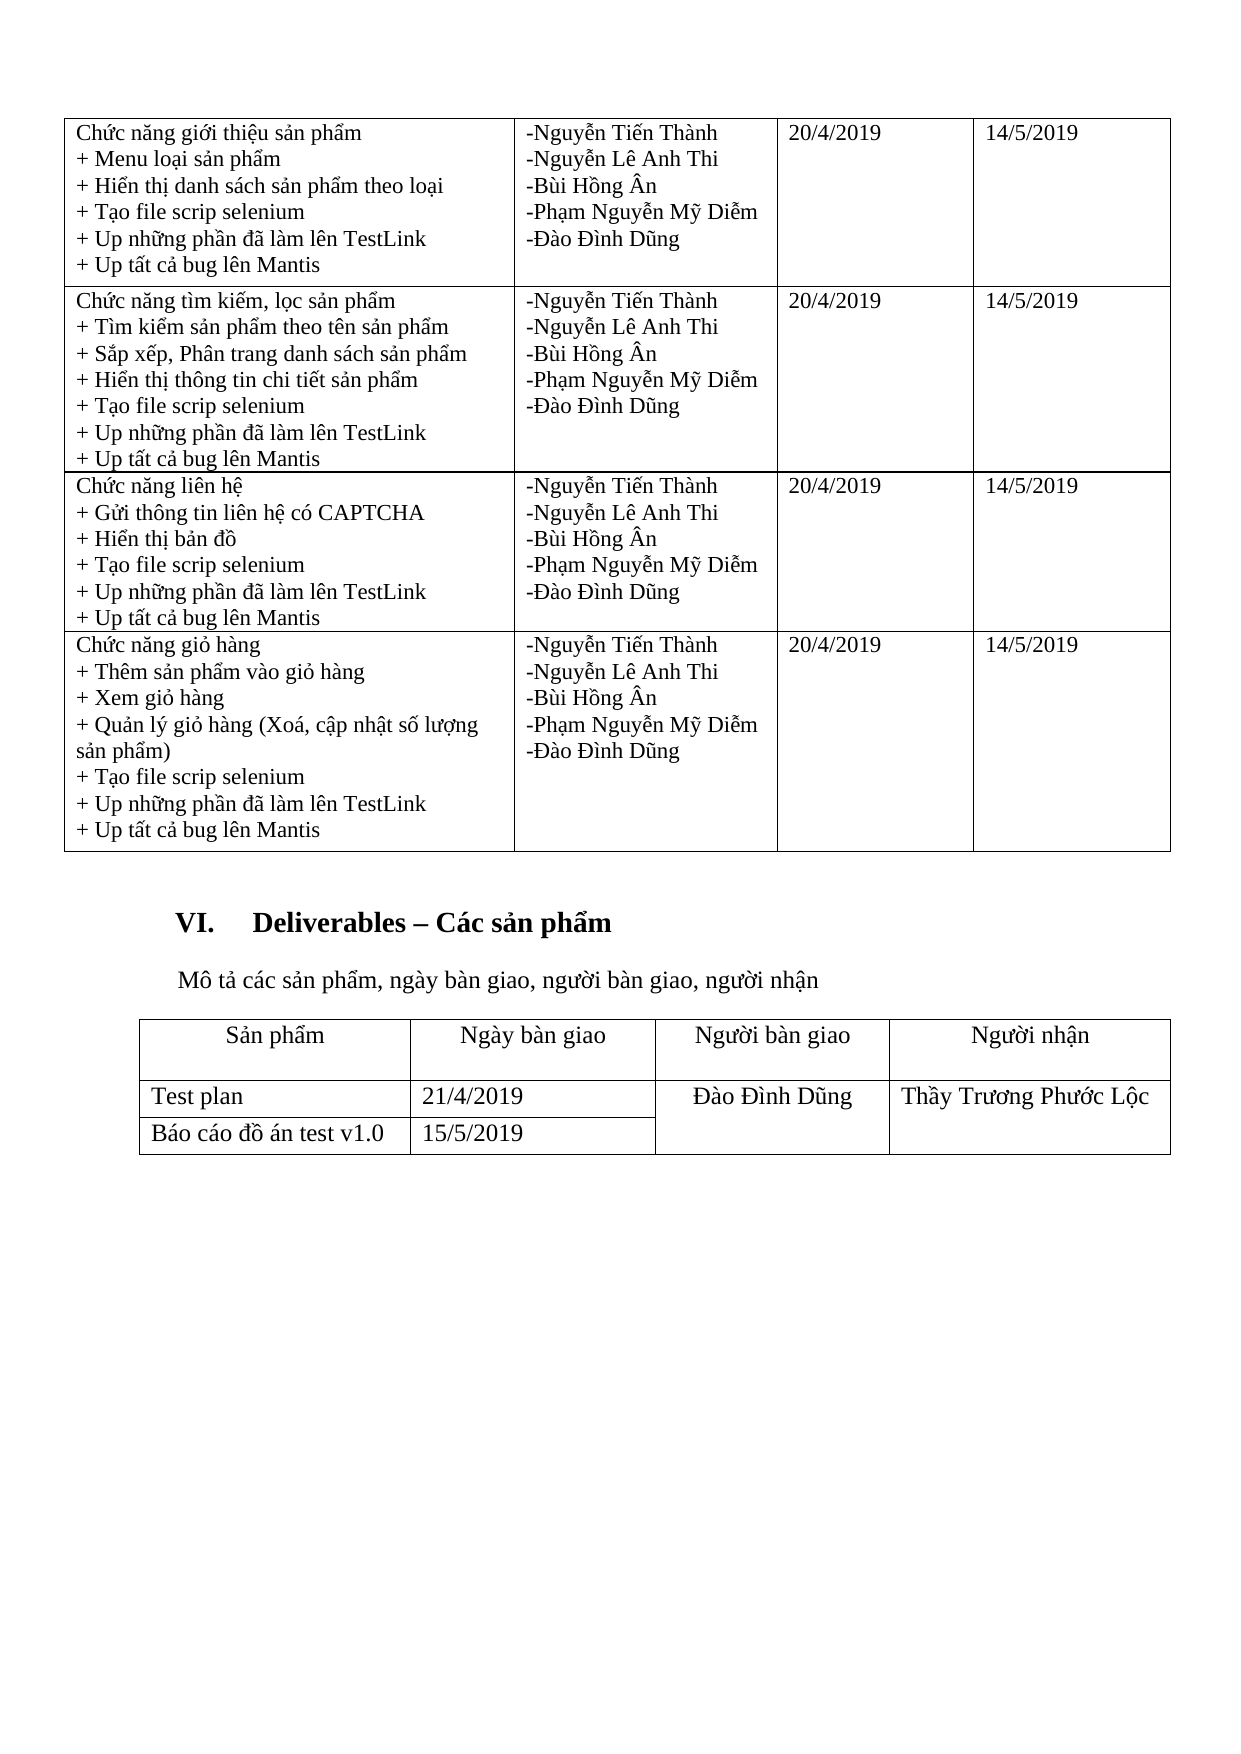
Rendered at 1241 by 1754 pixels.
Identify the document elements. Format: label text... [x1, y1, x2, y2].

table_cell 21/4/2019 [411, 1081, 655, 1117]
table_cell -Nguyễn Tiến Thành -Nguyễn Lê Anh Thi -Bùi Hồng Ân -Phạm Nguyễn Mỹ Diễm -Đào Đình Dũng [515, 119, 777, 286]
table_header Người bàn giao [656, 1020, 889, 1080]
table_header Người nhận [890, 1020, 1170, 1080]
table_cell -Nguyễn Tiến Thành -Nguyễn Lê Anh Thi -Bùi Hồng Ân -Phạm Nguyễn Mỹ Diễm -Đào Đình Dũng [515, 287, 777, 471]
table_header Sản phẩm [140, 1020, 410, 1080]
table_cell -Nguyễn Tiến Thành -Nguyễn Lê Anh Thi -Bùi Hồng Ân -Phạm Nguyễn Mỹ Diễm -Đào Đình Dũng [515, 473, 777, 631]
table_header Ngày bàn giao [411, 1020, 655, 1080]
table_cell 20/4/2019 [778, 287, 973, 471]
table_cell 20/4/2019 [778, 473, 973, 631]
table_cell 14/5/2019 [974, 119, 1170, 286]
table_cell 14/5/2019 [974, 287, 1170, 471]
table_cell 20/4/2019 [778, 632, 973, 851]
text Mô tả các sản phẩm, ngày bàn giao, người bàn giao, người nhận [177, 965, 1134, 994]
table_cell Chức năng giỏ hàng + Thêm sản phẩm vào giỏ hàng + Xem giỏ hàng + Quản lý giỏ hàng (Xoá, cập nhật số lượng sản phẩm) + Tạo file scrip selenium + Up những phần đã làm lên TestLink + Up tất cả bug lên Mantis [65, 632, 514, 851]
table_cell 15/5/2019 [411, 1118, 655, 1153]
table_cell Chức năng liên hệ + Gửi thông tin liên hệ có CAPTCHA + Hiển thị bản đồ + Tạo file scrip selenium + Up những phần đã làm lên TestLink + Up tất cả bug lên Mantis [65, 473, 514, 631]
table_cell Thầy Trương Phước Lộc [890, 1081, 1170, 1153]
table_cell 20/4/2019 [778, 119, 973, 286]
table_cell Chức năng tìm kiếm, lọc sản phẩm + Tìm kiểm sản phẩm theo tên sản phẩm + Sắp xếp, Phân trang danh sách sản phẩm + Hiển thị thông tin chi tiết sản phẩm + Tạo file scrip selenium + Up những phần đã làm lên TestLink + Up tất cả bug lên Mantis [65, 287, 514, 471]
list Deliverables – Các sản phẩm [215, 906, 1134, 939]
table_cell Đào Đình Dũng [656, 1081, 889, 1153]
table_cell 14/5/2019 [974, 473, 1170, 631]
table_cell 14/5/2019 [974, 632, 1170, 851]
table_cell Test plan [140, 1081, 410, 1117]
table_cell Chức năng giới thiệu sản phẩm + Menu loại sản phẩm + Hiển thị danh sách sản phẩm theo loại + Tạo file scrip selenium + Up những phần đã làm lên TestLink + Up tất cả bug lên Mantis [65, 119, 514, 286]
table_cell -Nguyễn Tiến Thành -Nguyễn Lê Anh Thi -Bùi Hồng Ân -Phạm Nguyễn Mỹ Diễm -Đào Đình Dũng [515, 632, 777, 851]
table_cell Báo cáo đồ án test v1.0 [140, 1118, 410, 1153]
